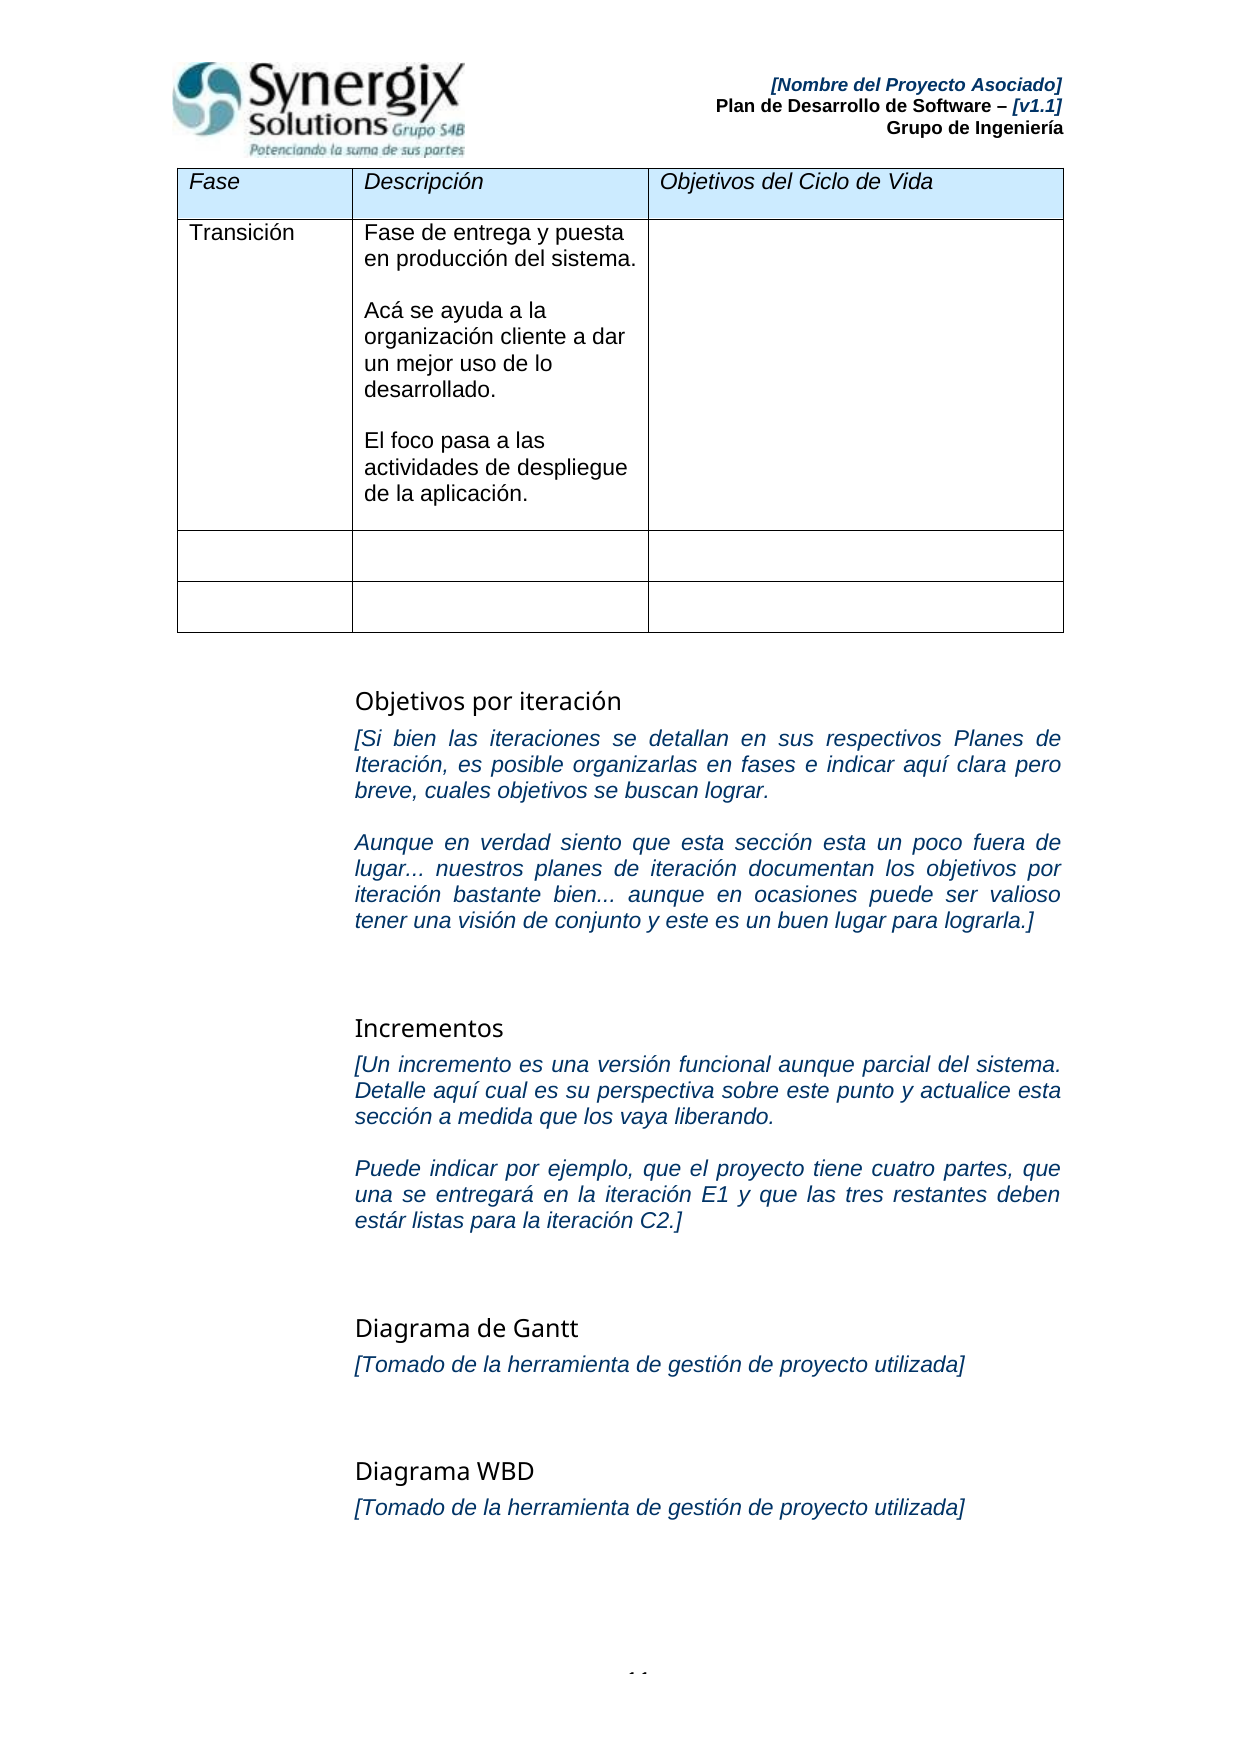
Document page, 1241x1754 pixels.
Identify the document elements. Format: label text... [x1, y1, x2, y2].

table_header Objetivos del Ciclo de Vida [649, 169, 1063, 218]
table_cell [178, 582, 352, 632]
table_header Fase [178, 169, 352, 218]
table_cell [649, 531, 1063, 581]
text Puede indicar por ejemplo, que el proyecto tiene cuatro partes, que una se entregará en la iteración E1 y que las tres restantes deben estár listas para la iteración C2.] [354, 1155, 1062, 1234]
table_cell [178, 531, 352, 581]
table_cell Transición [178, 220, 352, 530]
text [Tomado de la herramienta de gestión de proyecto utilizada] [354, 1351, 1076, 1377]
subtitle Diagrama WBD [354, 1453, 1076, 1487]
table_cell [353, 582, 648, 632]
picture [172, 62, 465, 158]
subtitle Incrementos [354, 1010, 1076, 1044]
text Aunque en verdad siento que esta sección esta un poco fuera de lugar... nuestros planes de iteración documentan los objetivos por iteración bastante bien... aunque en ocasiones puede ser valioso tener una visión de conjunto y este es un buen lugar para lograrla.] [354, 828, 1062, 934]
text [Si bien las iteraciones se detallan en sus respectivos Planes de Iteración, es posible organizarlas en fases e indicar aquí clara pero breve, cuales objetivos se buscan lograr. [354, 724, 1062, 803]
text [Tomado de la herramienta de gestión de proyecto utilizada] [354, 1494, 1076, 1520]
table_cell Fase de entrega y puesta en producción del sistema. Acá se ayuda a la organización cliente a dar un mejor uso de lo desarrollado. El foco pasa a las actividades de despliegue de la aplicación. [353, 220, 648, 530]
table_cell [649, 220, 1063, 530]
subtitle Objetivos por iteración [354, 684, 1076, 718]
table_cell [353, 531, 648, 581]
table_cell [649, 582, 1063, 632]
subtitle Diagrama de Gantt [354, 1310, 1076, 1344]
text [Un incremento es una versión funcional aunque parcial del sistema. Detalle aquí cual es su perspectiva sobre este punto y actualice esta sección a medida que los vaya liberando. [354, 1051, 1062, 1129]
table_header Descripción [353, 169, 648, 218]
